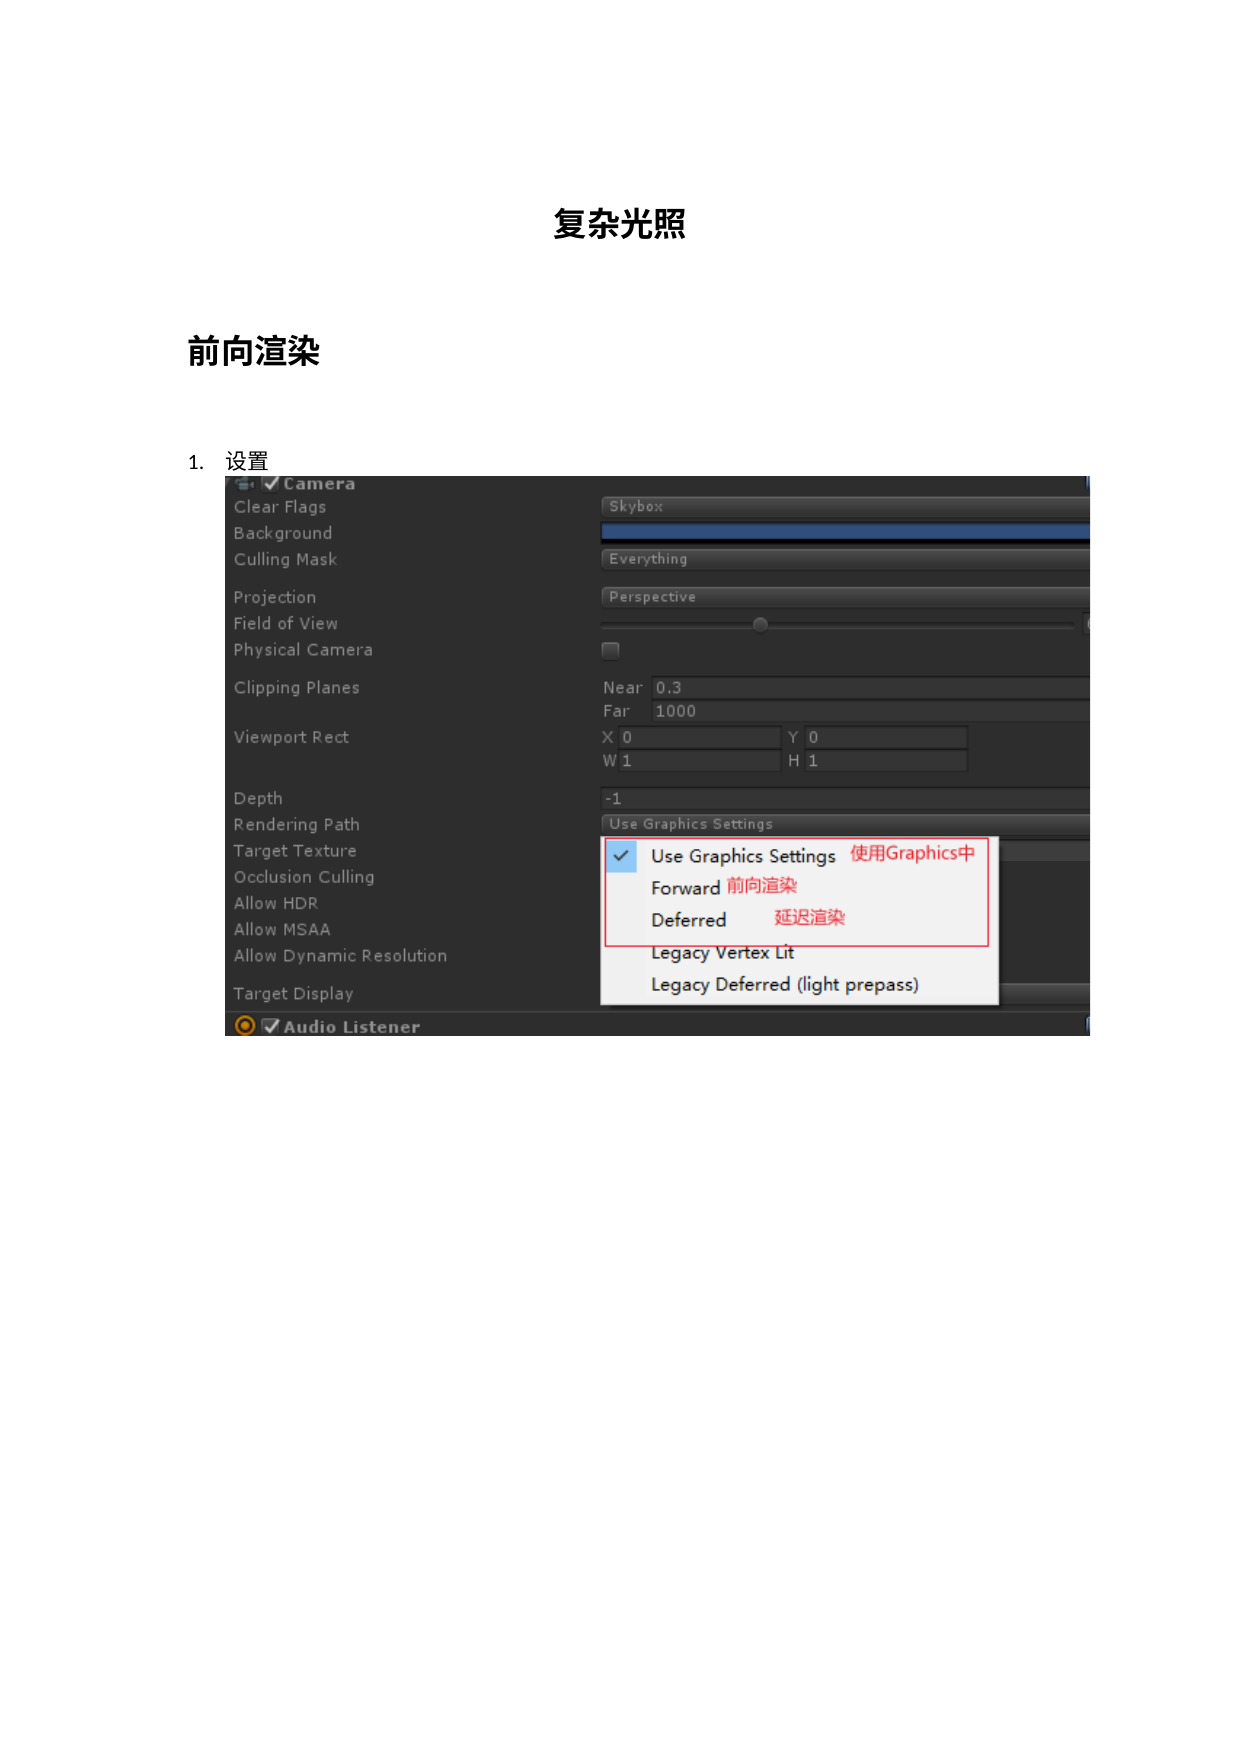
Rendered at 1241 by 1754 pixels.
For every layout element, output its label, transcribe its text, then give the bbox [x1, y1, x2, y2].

subtitle 前向渲染 [187, 316, 1053, 381]
list 设置 [187, 443, 1053, 476]
subtitle 复杂光照 [187, 189, 1053, 254]
picture [225, 476, 1091, 1036]
